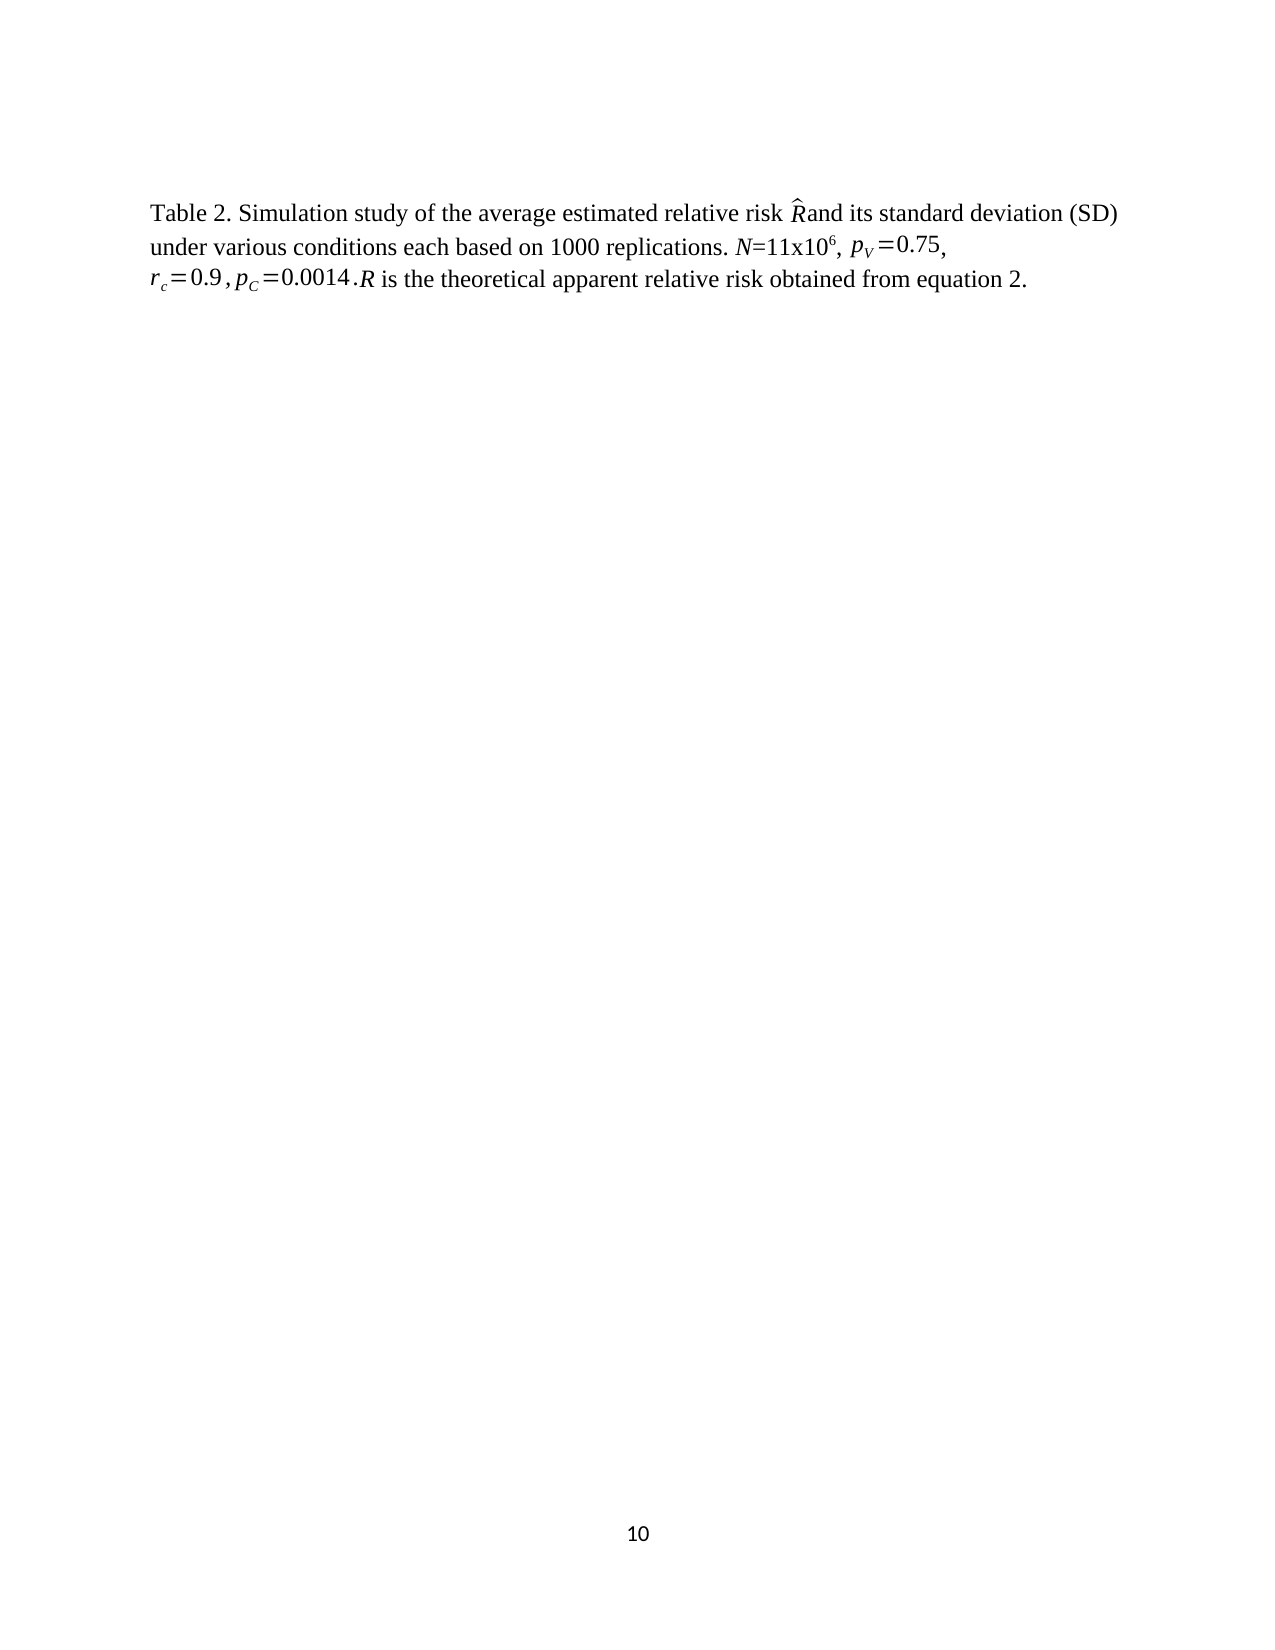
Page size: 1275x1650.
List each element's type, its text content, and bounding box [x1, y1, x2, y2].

text Table 2. Simulation study of the average estimated relative risk and its standard deviation (SD) under various conditions each based on 1000 replications. N=11x106, , R is the theoretical apparent relative risk obtained from equation 2. [150, 198, 1125, 295]
